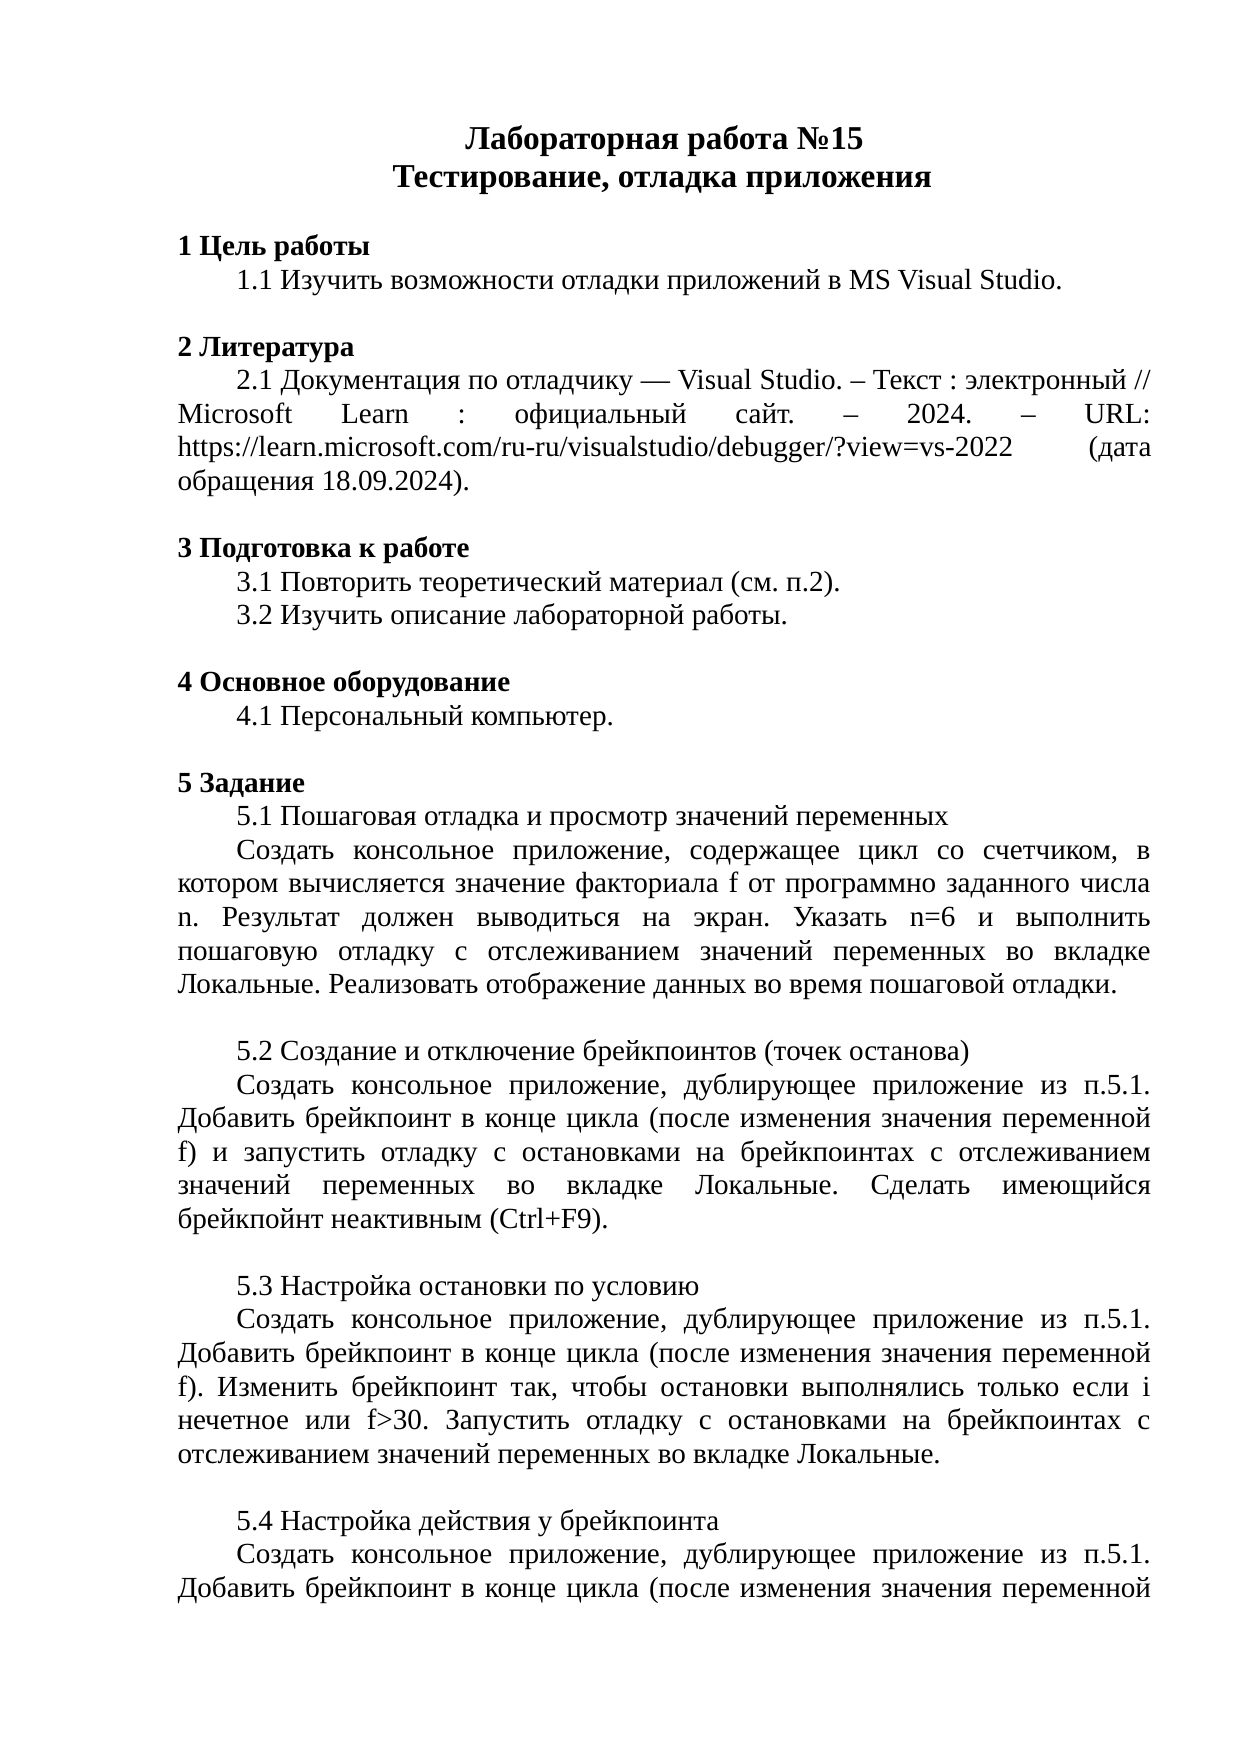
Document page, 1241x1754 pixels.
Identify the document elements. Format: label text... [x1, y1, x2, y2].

text 4 Основное оборудование [177, 664, 1152, 698]
text Тестирование, отладка приложения [177, 156, 1147, 195]
text 1 Цель работы [177, 228, 1152, 262]
text Создать консольное приложение, дублирующее приложение из п.5.1. Добавить брейкпоинт в конце цикла (после изменения значения переменной f) и запустить отладку с остановками на брейкпоинтах с отслеживанием значений переменных во вкладке Локальные. Сделать имеющийся брейкпойнт неактивным (Ctrl+F9). [177, 1067, 1152, 1234]
text 3.2 Изучить описание лабораторной работы. [177, 597, 1152, 631]
text 4.1 Персональный компьютер. [177, 698, 1152, 731]
text 5.3 Настройка остановки по условию [177, 1268, 1152, 1302]
text 2.1 Документация по отладчику — Visual Studio. – Текст : электронный // Microsoft Learn : официальный сайт. – 2024. – URL: https://learn.microsoft.com/ru-ru/visualstudio/debugger/?view=vs-2022 (дата обращения 18.09.2024). [177, 362, 1152, 497]
text 3 Подготовка к работе [177, 530, 1152, 564]
text 5.2 Создание и отключение брейкпоинтов (точек останова) [177, 1033, 1152, 1067]
text Создать консольное приложение, дублирующее приложение из п.5.1. Добавить брейкпоинт в конце цикла (после изменения значения переменной f). Изменить брейкпоинт так, чтобы остановки выполнялись только если i нечетное или f>30. Запустить отладку с остановками на брейкпоинтах с отслеживанием значений переменных во вкладке Локальные. [177, 1302, 1152, 1469]
text 5.1 Пошаговая отладка и просмотр значений переменных [177, 798, 1152, 832]
text 5.4 Настройка действия у брейкпоинта [177, 1503, 1152, 1536]
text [177, 1536, 1152, 1603]
text 5 Задание [177, 765, 1152, 798]
text 3.1 Повторить теоретический материал (см. п.2). [177, 564, 1152, 597]
text Лабораторная работа №15 [177, 118, 1152, 156]
text 1.1 Изучить возможности отладки приложений в MS Visual Studio. [177, 262, 1152, 295]
text Создать консольное приложение, содержащее цикл со счетчиком, в котором вычисляется значение факториала f от программно заданного числа n. Результат должен выводиться на экран. Указать n=6 и выполнить пошаговую отладку с отслеживанием значений переменных во вкладке Локальные. Реализовать отображение данных во время пошаговой отладки. [177, 832, 1152, 1000]
text 2 Литература [177, 329, 1152, 362]
